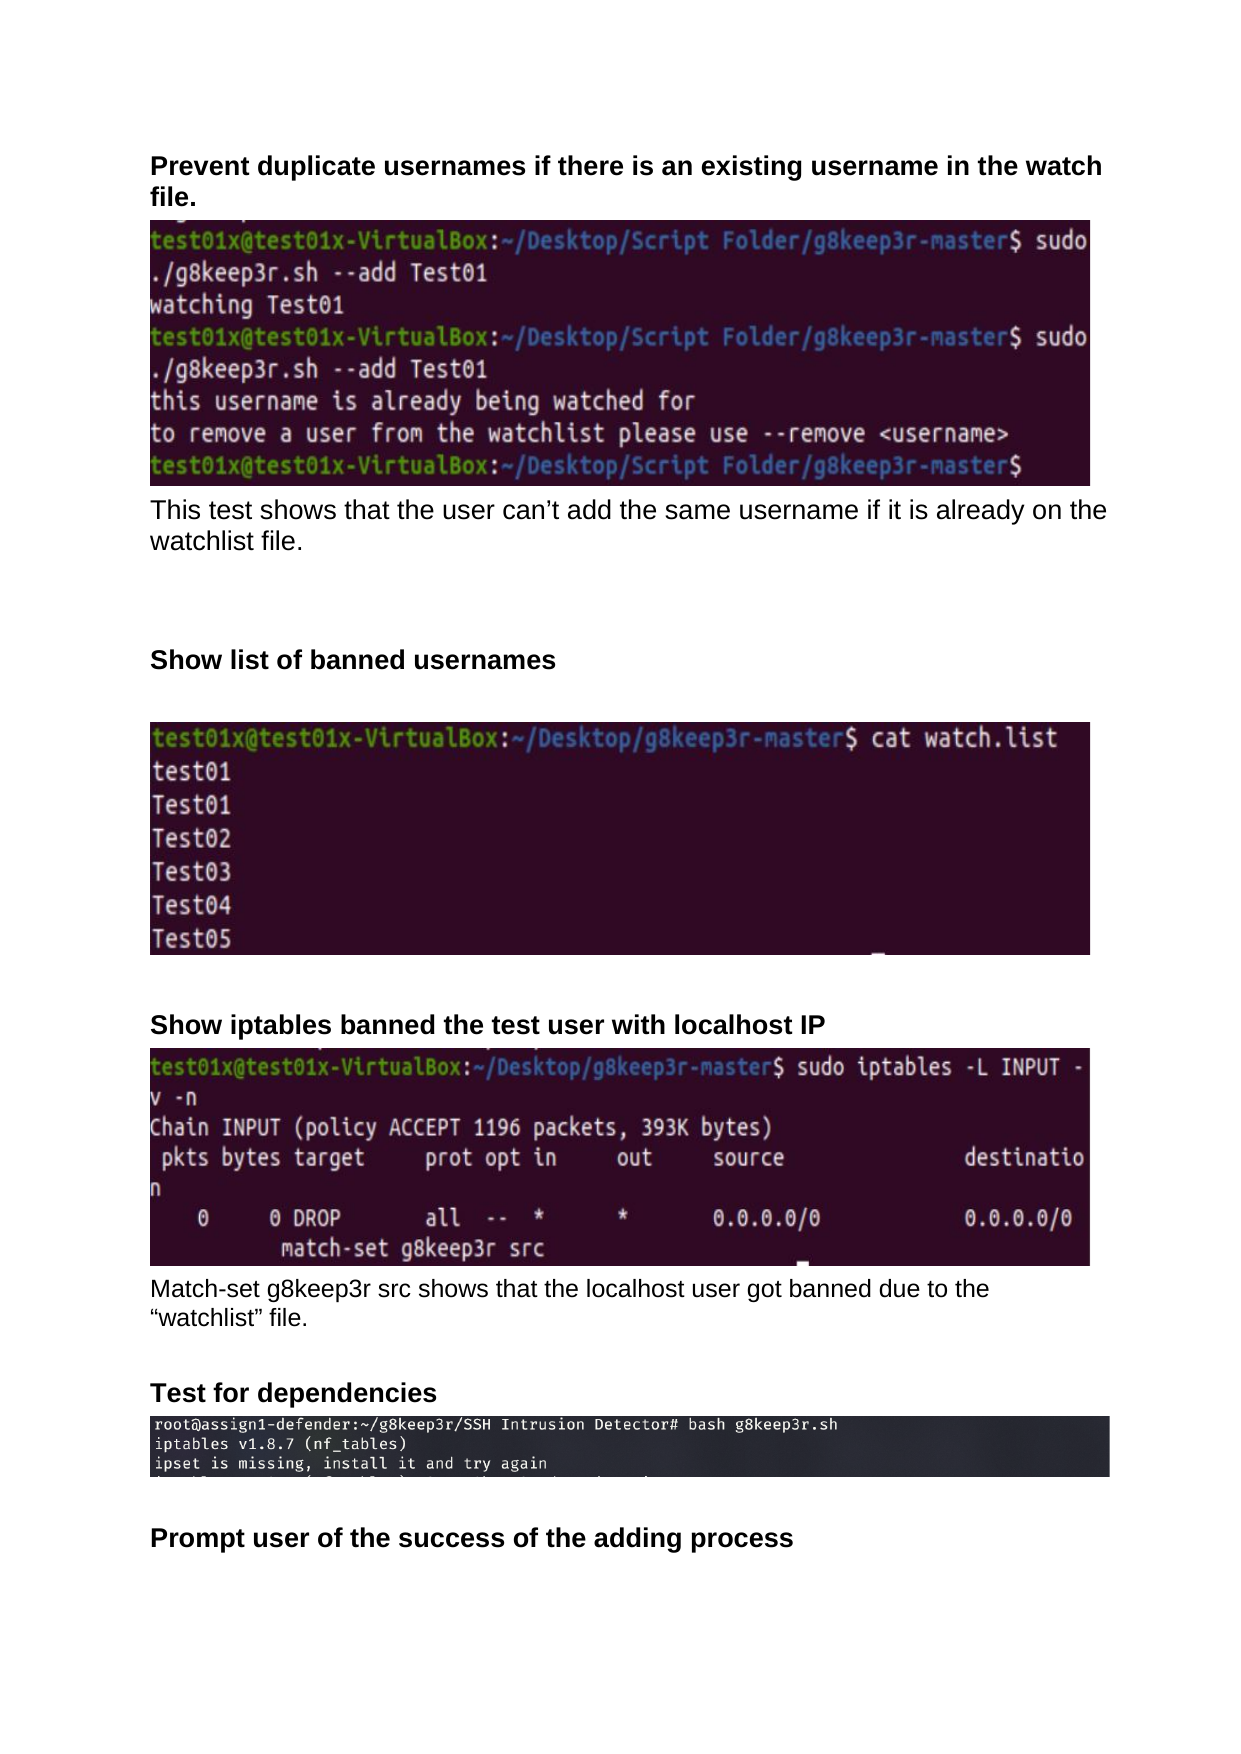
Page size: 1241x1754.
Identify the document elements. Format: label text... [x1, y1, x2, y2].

text This test shows that the user can’t add the same username if it is already on the watchlist file. [150, 494, 1109, 556]
picture [150, 220, 1091, 486]
picture [150, 722, 1091, 955]
text Test for dependencies [150, 1377, 1109, 1408]
text Prevent duplicate usernames if there is an existing username in the watch file. [150, 150, 1109, 212]
picture [150, 1048, 1091, 1266]
text Prompt user of the success of the adding process [150, 1522, 1109, 1553]
text Match-set g8keep3r src shows that the localhost user got banned due to the “watchlist” file. [150, 1274, 1109, 1331]
text Show list of banned usernames [150, 644, 1109, 675]
picture [150, 1416, 1110, 1477]
text Show iptables banned the test user with localhost IP [150, 1009, 1109, 1041]
